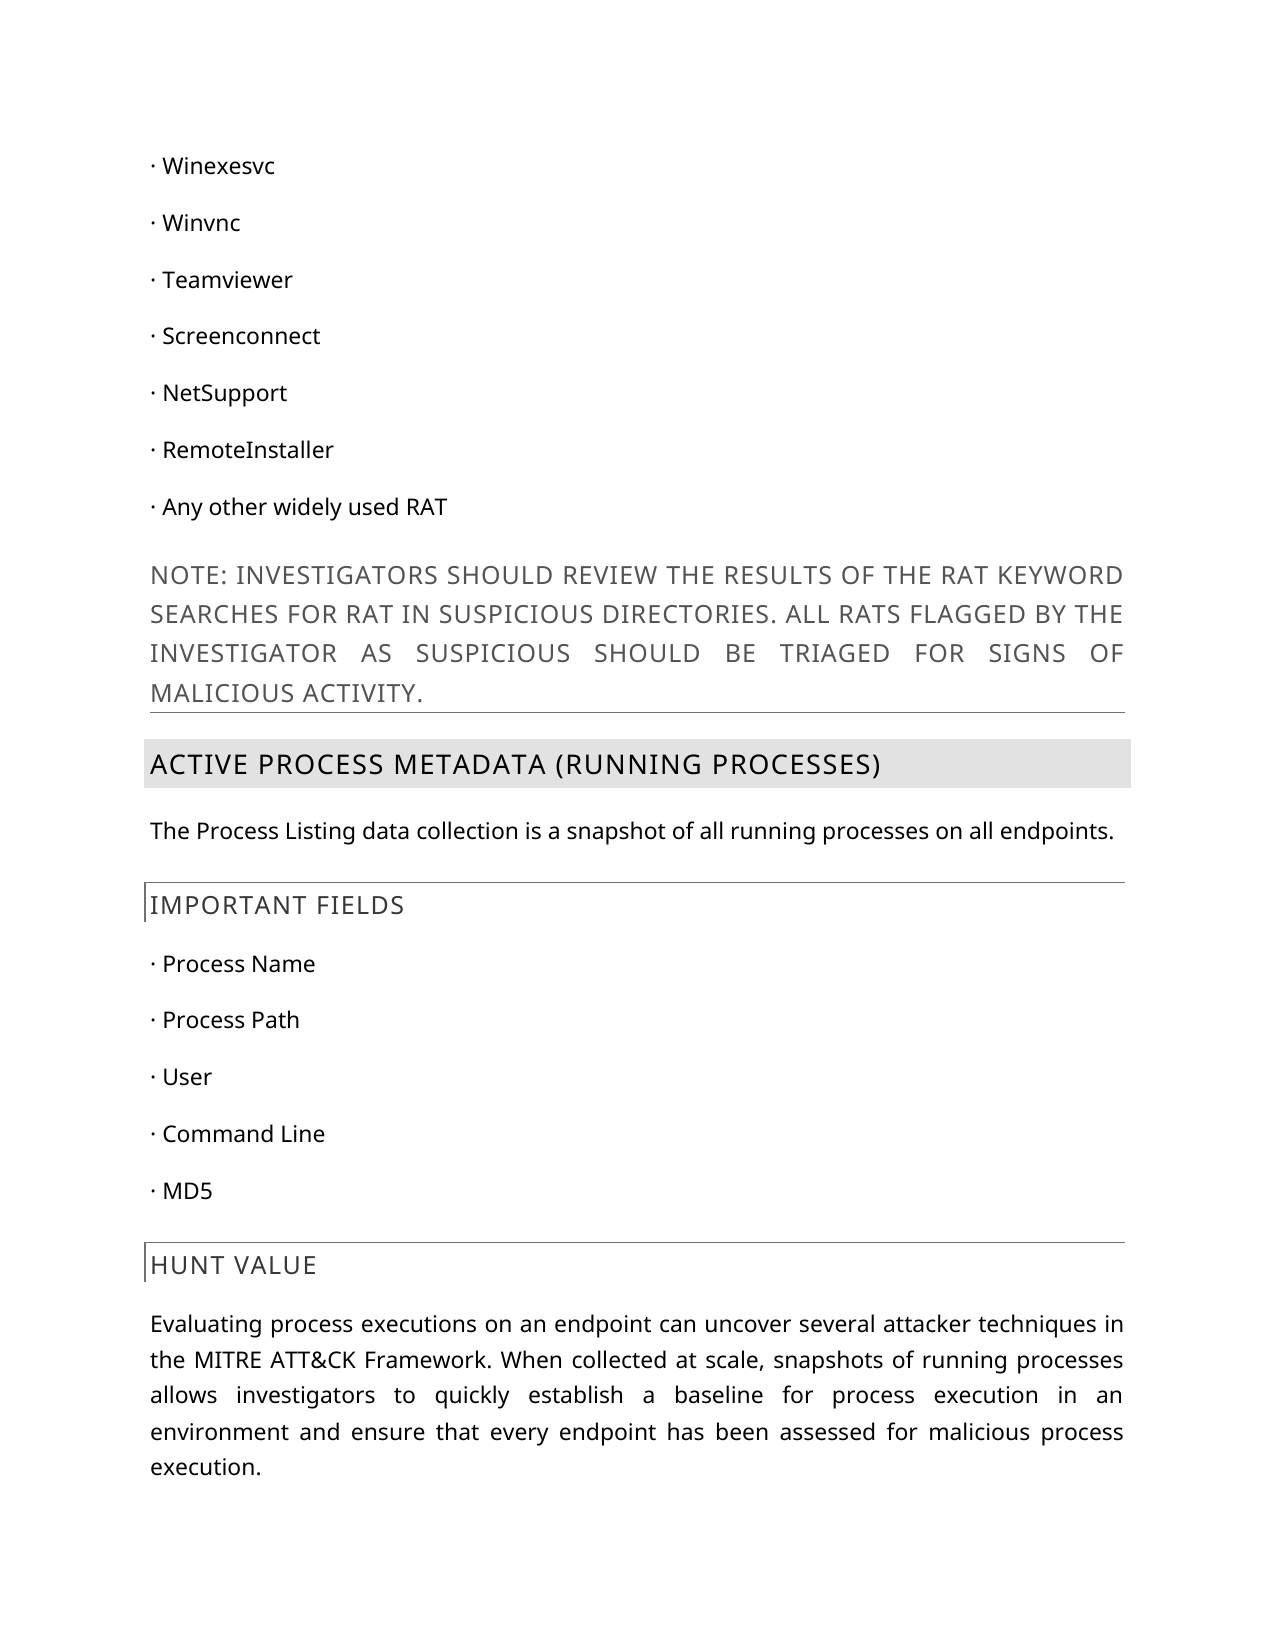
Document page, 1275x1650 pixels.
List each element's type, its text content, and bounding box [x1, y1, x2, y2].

subtitle Active Process Metadata (running Processes) [150, 745, 1125, 782]
text · Any other widely used RAT [150, 491, 1125, 522]
text · MD5 [150, 1175, 1125, 1206]
text Evaluating process executions on an endpoint can uncover several attacker techniques in the MITRE ATT&CK Framework. When collected at scale, snapshots of running processes allows investigators to quickly establish a baseline for process execution in an environment and ensure that every endpoint has been assessed for malicious process execution. [150, 1308, 1125, 1483]
text · Process Name [150, 948, 1125, 979]
text · Winvnc [150, 207, 1125, 238]
subtitle Hunt Value [146, 1243, 1125, 1282]
subtitle Note: Investigators should review the results of the RAT keyword searches for RAT in suspicious directories. All RATs flagged by the investigator as suspicious should be triaged for signs of malicious activity. [150, 558, 1125, 712]
text The Process Listing data collection is a snapshot of all running processes on all endpoints. [150, 815, 1125, 846]
text · Process Path [150, 1004, 1125, 1036]
text · User [150, 1061, 1125, 1092]
text · Screenconnect [150, 320, 1125, 352]
text · NetSupport [150, 377, 1125, 408]
subtitle Important Fields [146, 883, 1125, 922]
text · RemoteInstaller [150, 434, 1125, 465]
text · Command Line [150, 1118, 1125, 1149]
text · Winexesvc [150, 150, 1125, 181]
text · Teamviewer [150, 263, 1125, 295]
